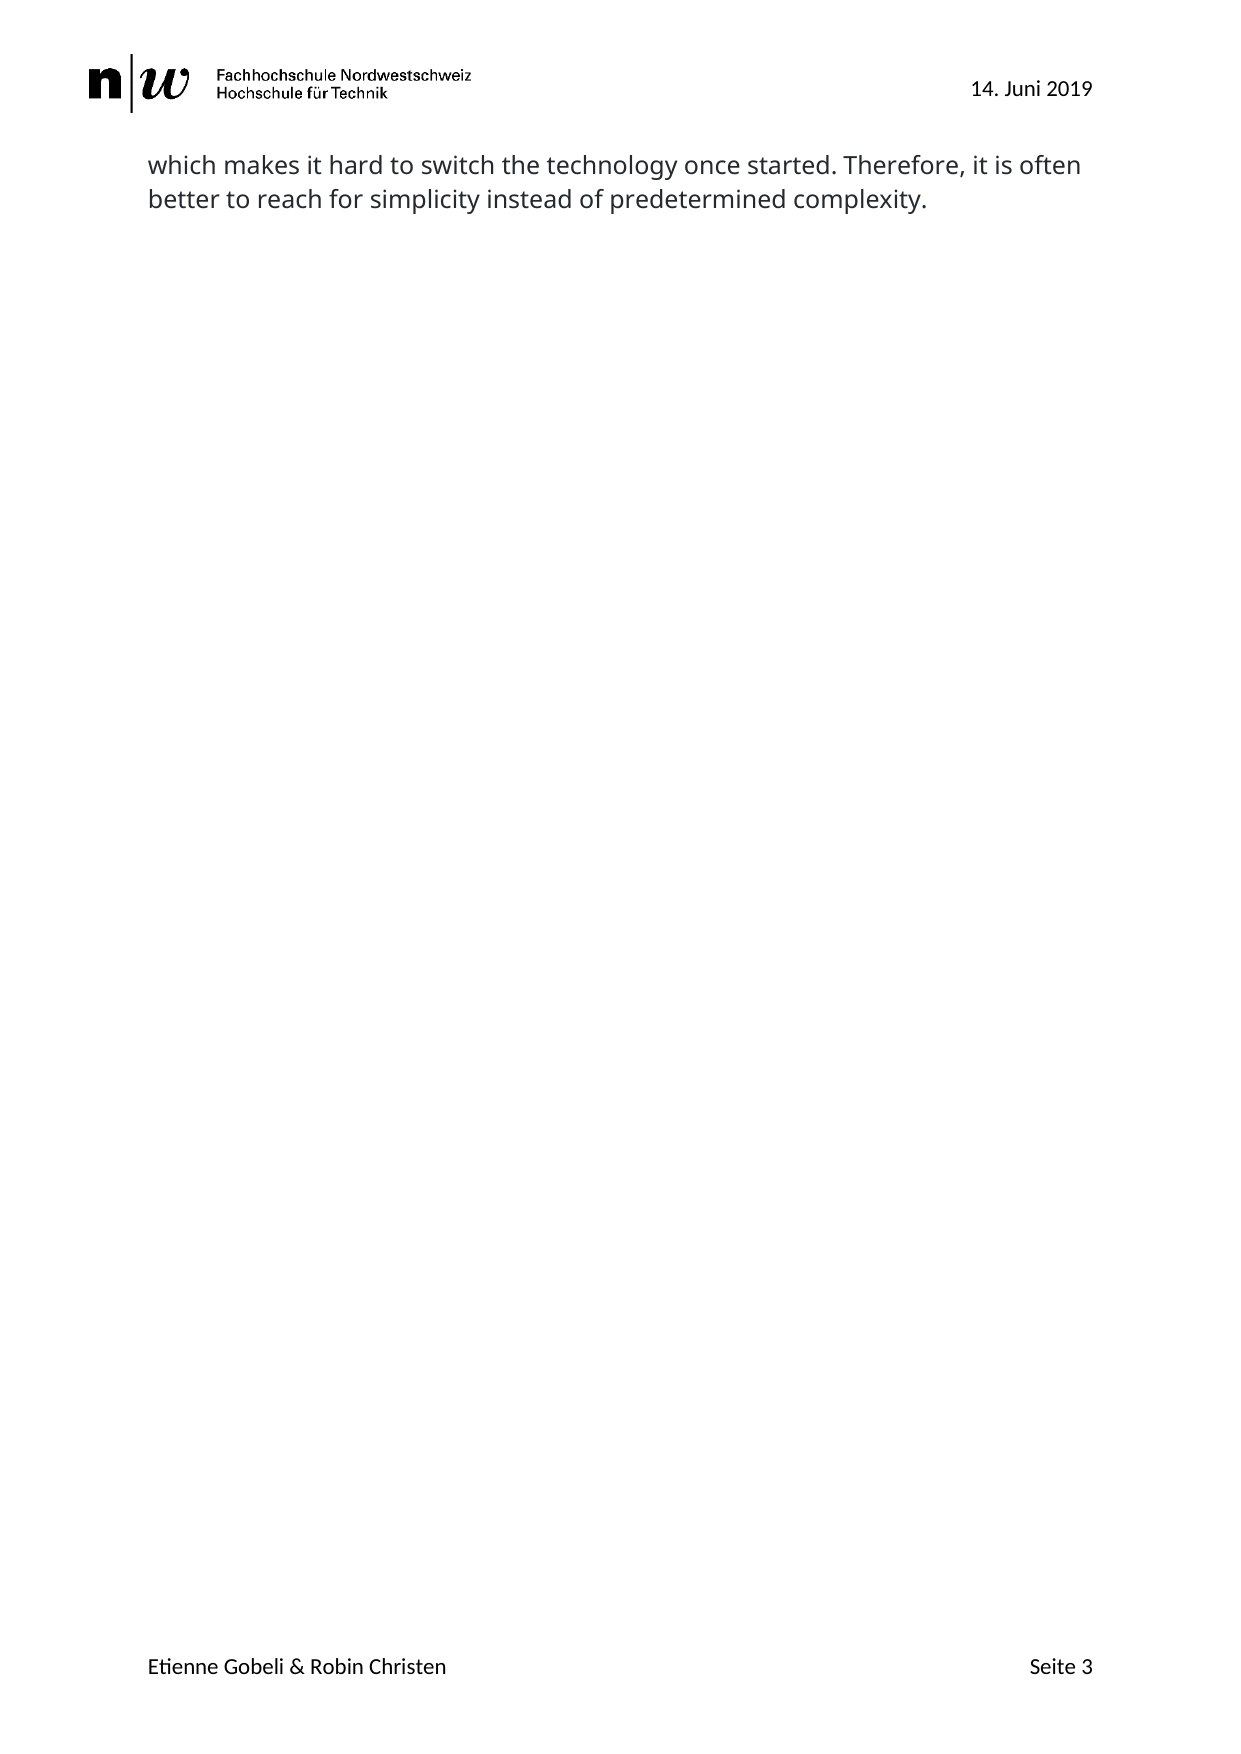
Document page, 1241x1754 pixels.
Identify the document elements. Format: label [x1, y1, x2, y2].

picture [89, 54, 471, 113]
text [148, 148, 1093, 216]
